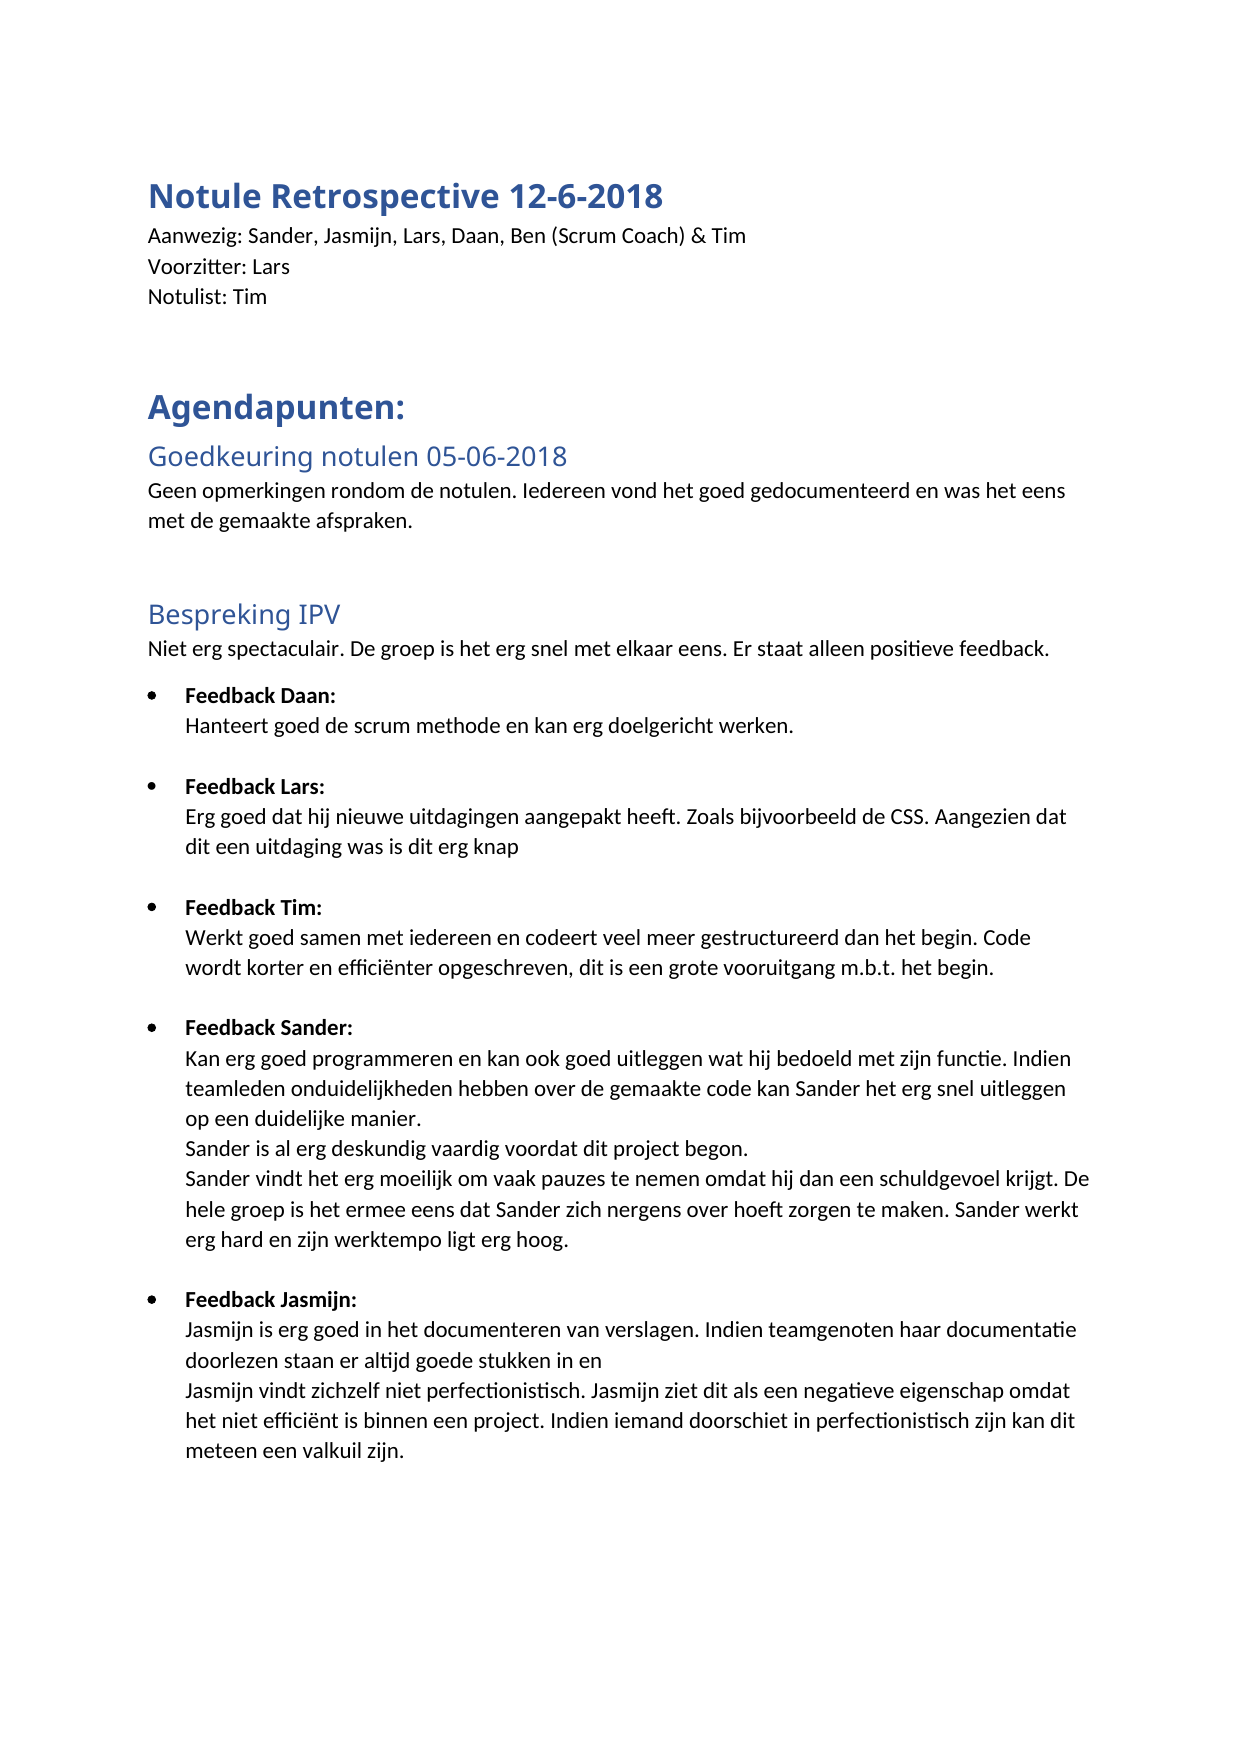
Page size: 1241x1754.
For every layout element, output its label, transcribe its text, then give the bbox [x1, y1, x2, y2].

subtitle Goedkeuring notulen 05-06-2018 [148, 437, 1093, 474]
list Feedback Sander: Kan erg goed programmeren en kan ook goed uitleggen wat hij bedoeld met zijn functie. Indien teamleden onduidelijkheden hebben over de gemaakte code kan Sander het erg snel uitleggen op een duidelijke manier. Sander is al erg deskundig vaardig voordat dit project begon. [148, 1013, 1093, 1162]
list Jasmijn is erg goed in het documenteren van verslagen. Indien teamgenoten haar documentatie doorlezen staan er altijd goede stukken in en [185, 1316, 1093, 1374]
subtitle Bespreking IPV [148, 596, 1093, 633]
text Niet erg spectaculair. De groep is het erg snel met elkaar eens. Er staat alleen positieve feedback. [148, 634, 1093, 662]
list Jasmijn vindt zichzelf niet perfectionistisch. Jasmijn ziet dit als een negatieve eigenschap omdat het niet efficiënt is binnen een project. Indien iemand doorschiet in perfectionistisch zijn kan dit meteen een valkuil zijn. [185, 1376, 1093, 1464]
subtitle Notule Retrospective 12-6-2018 [148, 173, 1093, 218]
list Feedback Daan: Hanteert goed de scrum methode en kan erg doelgericht werken. [148, 681, 1093, 770]
text Aanwezig: Sander, Jasmijn, Lars, Daan, Ben (Scrum Coach) & Tim Voorzitter: Lars Notulist: Tim [148, 222, 1093, 310]
list Feedback Jasmijn: [148, 1285, 1093, 1313]
text Geen opmerkingen rondom de notulen. Iedereen vond het goed gedocumenteerd en was het eens met de gemaakte afspraken. [148, 476, 1093, 534]
subtitle Agendapunten: [148, 384, 1093, 429]
list Feedback Lars: Erg goed dat hij nieuwe uitdagingen aangepakt heeft. Zoals bijvoorbeeld de CSS. Aangezien dat dit een uitdaging was is dit erg knap [148, 772, 1093, 891]
list Feedback Tim: Werkt goed samen met iedereen en codeert veel meer gestructureerd dan het begin. Code wordt korter en efficiënter opgeschreven, dit is een grote vooruitgang m.b.t. het begin. [148, 893, 1093, 1011]
list Sander vindt het erg moeilijk om vaak pauzes te nemen omdat hij dan een schuldgevoel krijgt. De hele groep is het ermee eens dat Sander zich nergens over hoeft zorgen te maken. Sander werkt erg hard en zijn werktempo ligt erg hoog. [185, 1164, 1093, 1283]
